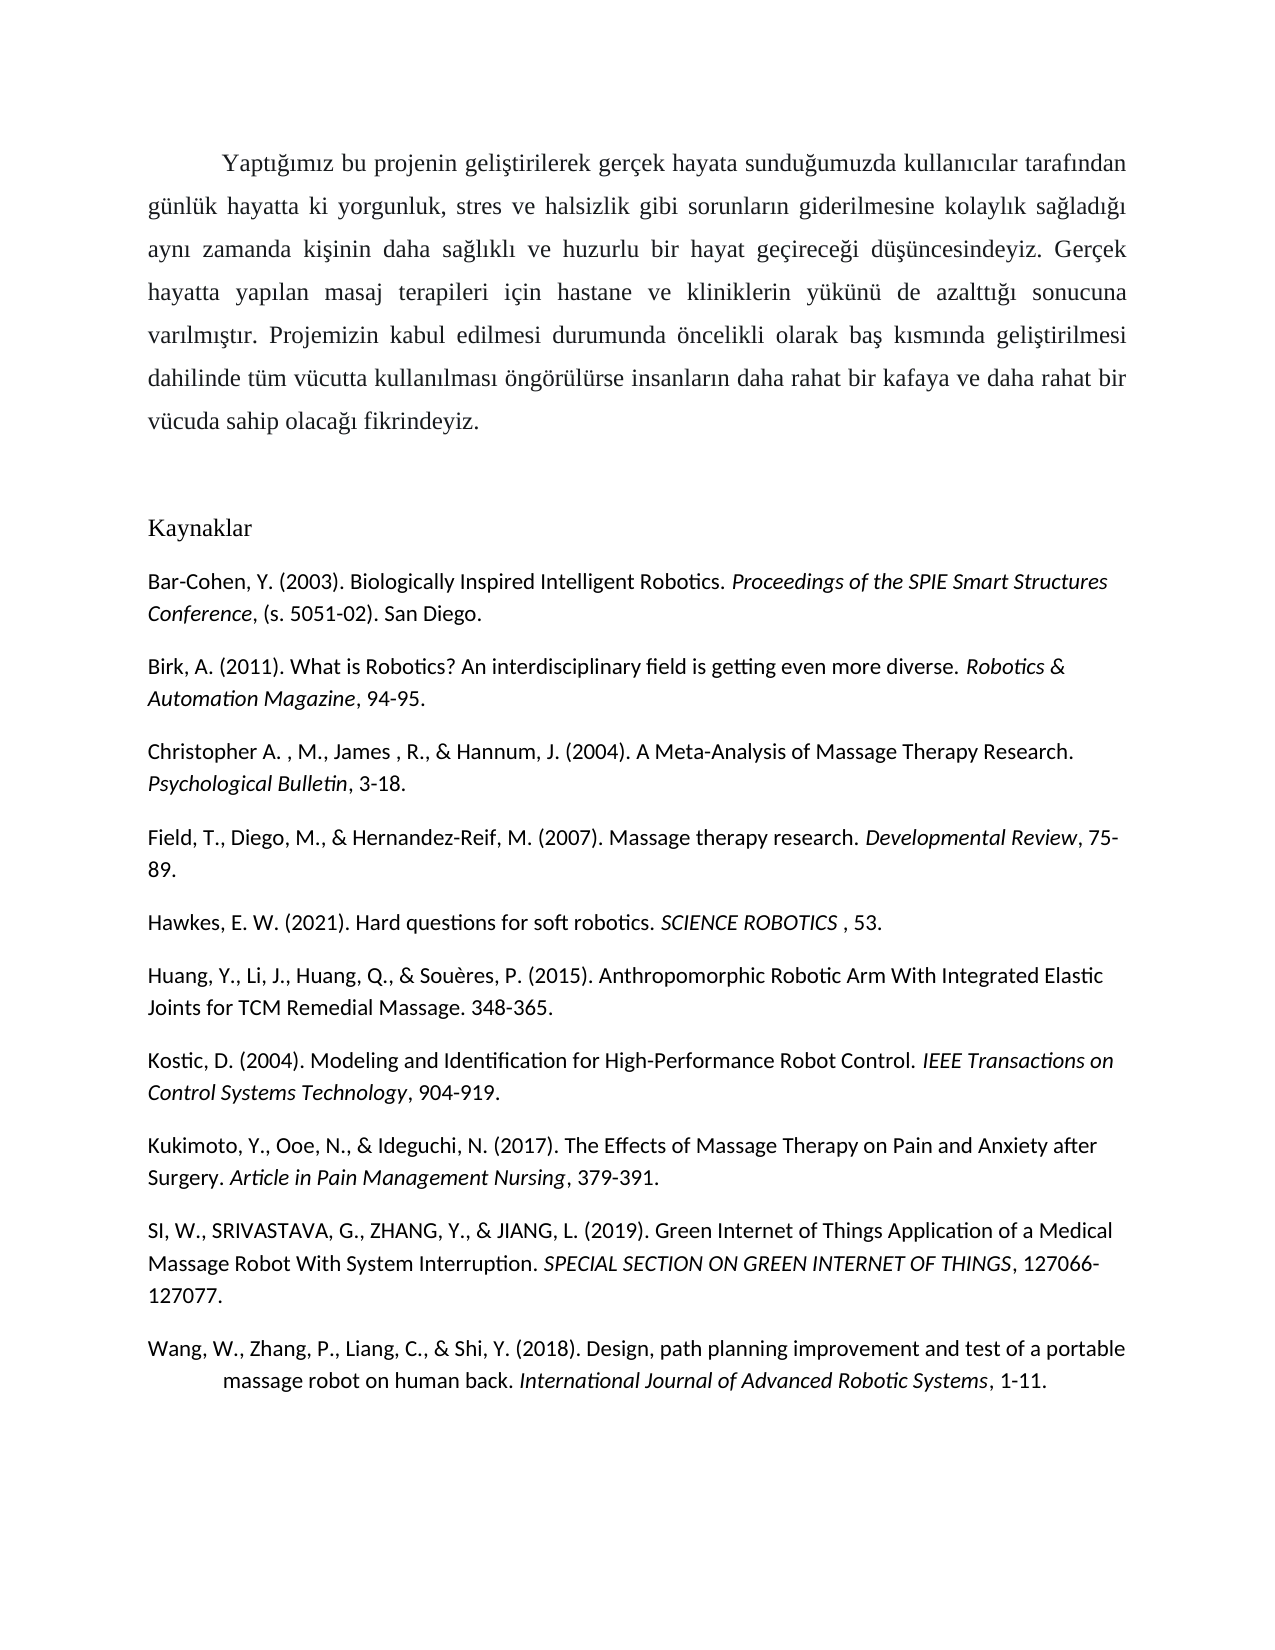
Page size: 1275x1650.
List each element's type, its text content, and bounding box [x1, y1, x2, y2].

text Hawkes, E. W. (2021). Hard questions for soft robotics. SCIENCE ROBOTICS , 53. [148, 908, 1127, 936]
text SI, W., SRIVASTAVA, G., ZHANG, Y., & JIANG, L. (2019). Green Internet of Things Application of a Medical Massage Robot With System Interruption. SPECIAL SECTION ON GREEN INTERNET OF THINGS, 127066-127077. [148, 1216, 1127, 1309]
text Kaynaklar [148, 513, 1127, 542]
text Birk, A. (2011). What is Robotics? An interdisciplinary field is getting even more diverse. Robotics & Automation Magazine, 94-95. [148, 652, 1127, 712]
text Wang, W., Zhang, P., Liang, C., & Shi, Y. (2018). Design, path planning improvement and test of a portable massage robot on human back. International Journal of Advanced Robotic Systems, 1-11. [148, 1334, 1127, 1394]
text Field, T., Diego, M., & Hernandez-Reif, M. (2007). Massage therapy research. Developmental Review, 75-89. [148, 823, 1127, 883]
text Huang, Y., Li, J., Huang, Q., & Souères, P. (2015). Anthropomorphic Robotic Arm With Integrated Elastic Joints for TCM Remedial Massage. 348-365. [148, 961, 1127, 1021]
text Bar-Cohen, Y. (2003). Biologically Inspired Intelligent Robotics. Proceedings of the SPIE Smart Structures Conference, (s. 5051-02). San Diego. [148, 567, 1127, 627]
text Kostic, D. (2004). Modeling and Identification for High-Performance Robot Control. IEEE Transactions on Control Systems Technology, 904-919. [148, 1046, 1127, 1106]
text Kukimoto, Y., Ooe, N., & Ideguchi, N. (2017). The Effects of Massage Therapy on Pain and Anxiety after Surgery. Article in Pain Management Nursing, 379-391. [148, 1131, 1127, 1191]
text Christopher A. , M., James , R., & Hannum, J. (2004). A Meta-Analysis of Massage Therapy Research. Psychological Bulletin, 3-18. [148, 737, 1127, 798]
text Yaptığımız bu projenin geliştirilerek gerçek hayata sunduğumuzda kullanıcılar tarafından günlük hayatta ki yorgunluk, stres ve halsizlik gibi sorunların giderilmesine kolaylık sağladığı aynı zamanda kişinin daha sağlıklı ve huzurlu bir hayat geçireceği düşüncesindeyiz. Gerçek hayatta yapılan masaj terapileri için hastane ve kliniklerin yükünü de azalttığı sonucuna varılmıştır. Projemizin kabul edilmesi durumunda öncelikli olarak baş kısmında geliştirilmesi dahilinde tüm vücutta kullanılması öngörülürse insanların daha rahat bir kafaya ve daha rahat bir vücuda sahip olacağı fikrindeyiz. [148, 148, 1127, 435]
